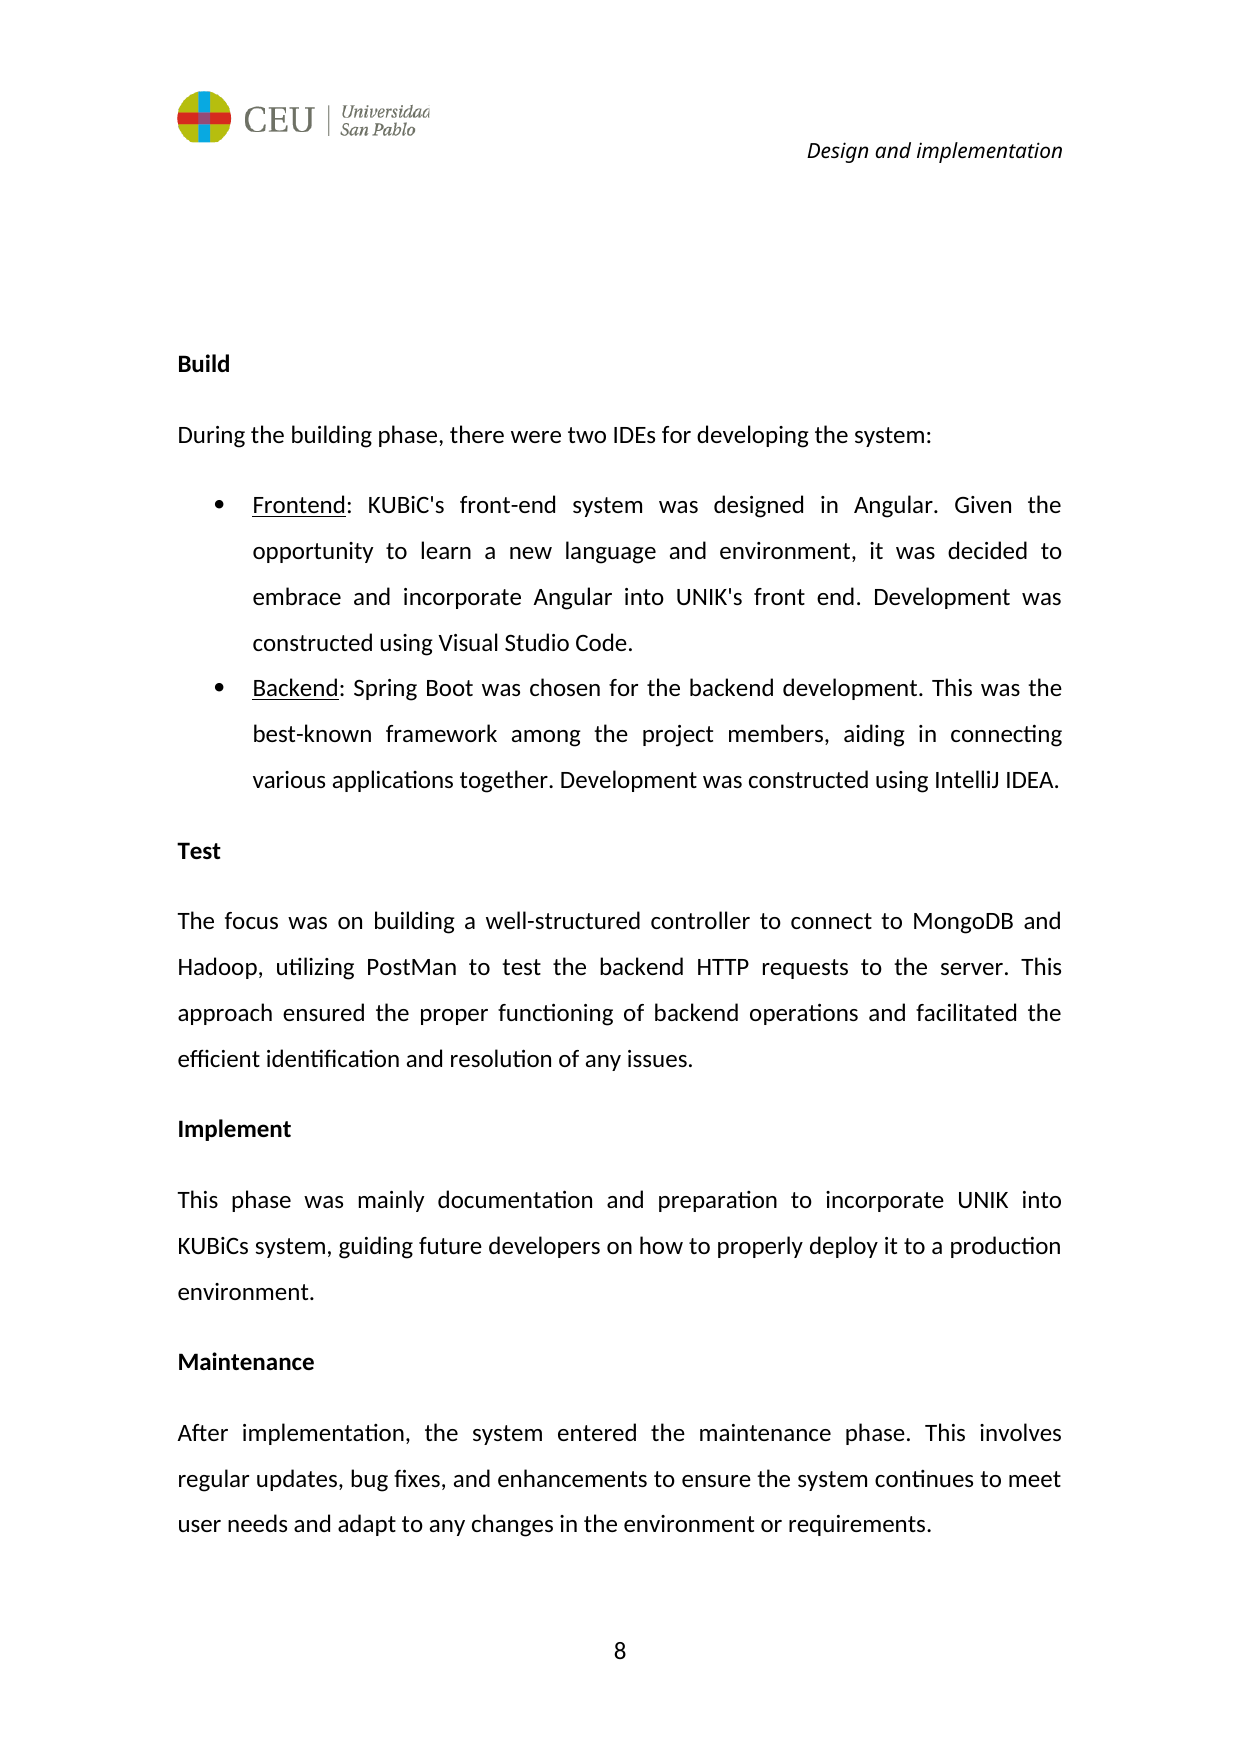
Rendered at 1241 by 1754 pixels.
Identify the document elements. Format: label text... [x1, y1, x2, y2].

list Frontend: KUBiC's front-end system was designed in Angular. Given the opportunity to learn a new language and environment, it was decided to embrace and incorporate Angular into UNIK's front end. Development was constructed using Visual Studio Code. [215, 490, 1063, 657]
text This phase was mainly documentation and preparation to incorporate UNIK into KUBiCs system, guiding future developers on how to properly deploy it to a production environment. [177, 1184, 1063, 1306]
text Implement [177, 1113, 1063, 1144]
text Test [177, 835, 1063, 865]
text After implementation, the system entered the maintenance phase. This involves regular updates, bug fixes, and enhancements to ensure the system continues to meet user needs and adapt to any changes in the environment or requirements. [177, 1417, 1063, 1539]
text Maintenance [177, 1346, 1063, 1377]
text Build [177, 348, 1063, 379]
picture [176, 89, 430, 143]
list Backend: Spring Boot was chosen for the backend development. This was the best-known framework among the project members, aiding in connecting various applications together. Development was constructed using IntelliJ IDEA. [215, 673, 1063, 794]
text During the building phase, there were two IDEs for developing the system: [177, 419, 1063, 449]
text The focus was on building a well-structured controller to connect to MongoDB and Hadoop, utilizing PostMan to test the backend HTTP requests to the server. This approach ensured the proper functioning of backend operations and facilitated the efficient identification and resolution of any issues. [177, 906, 1063, 1073]
